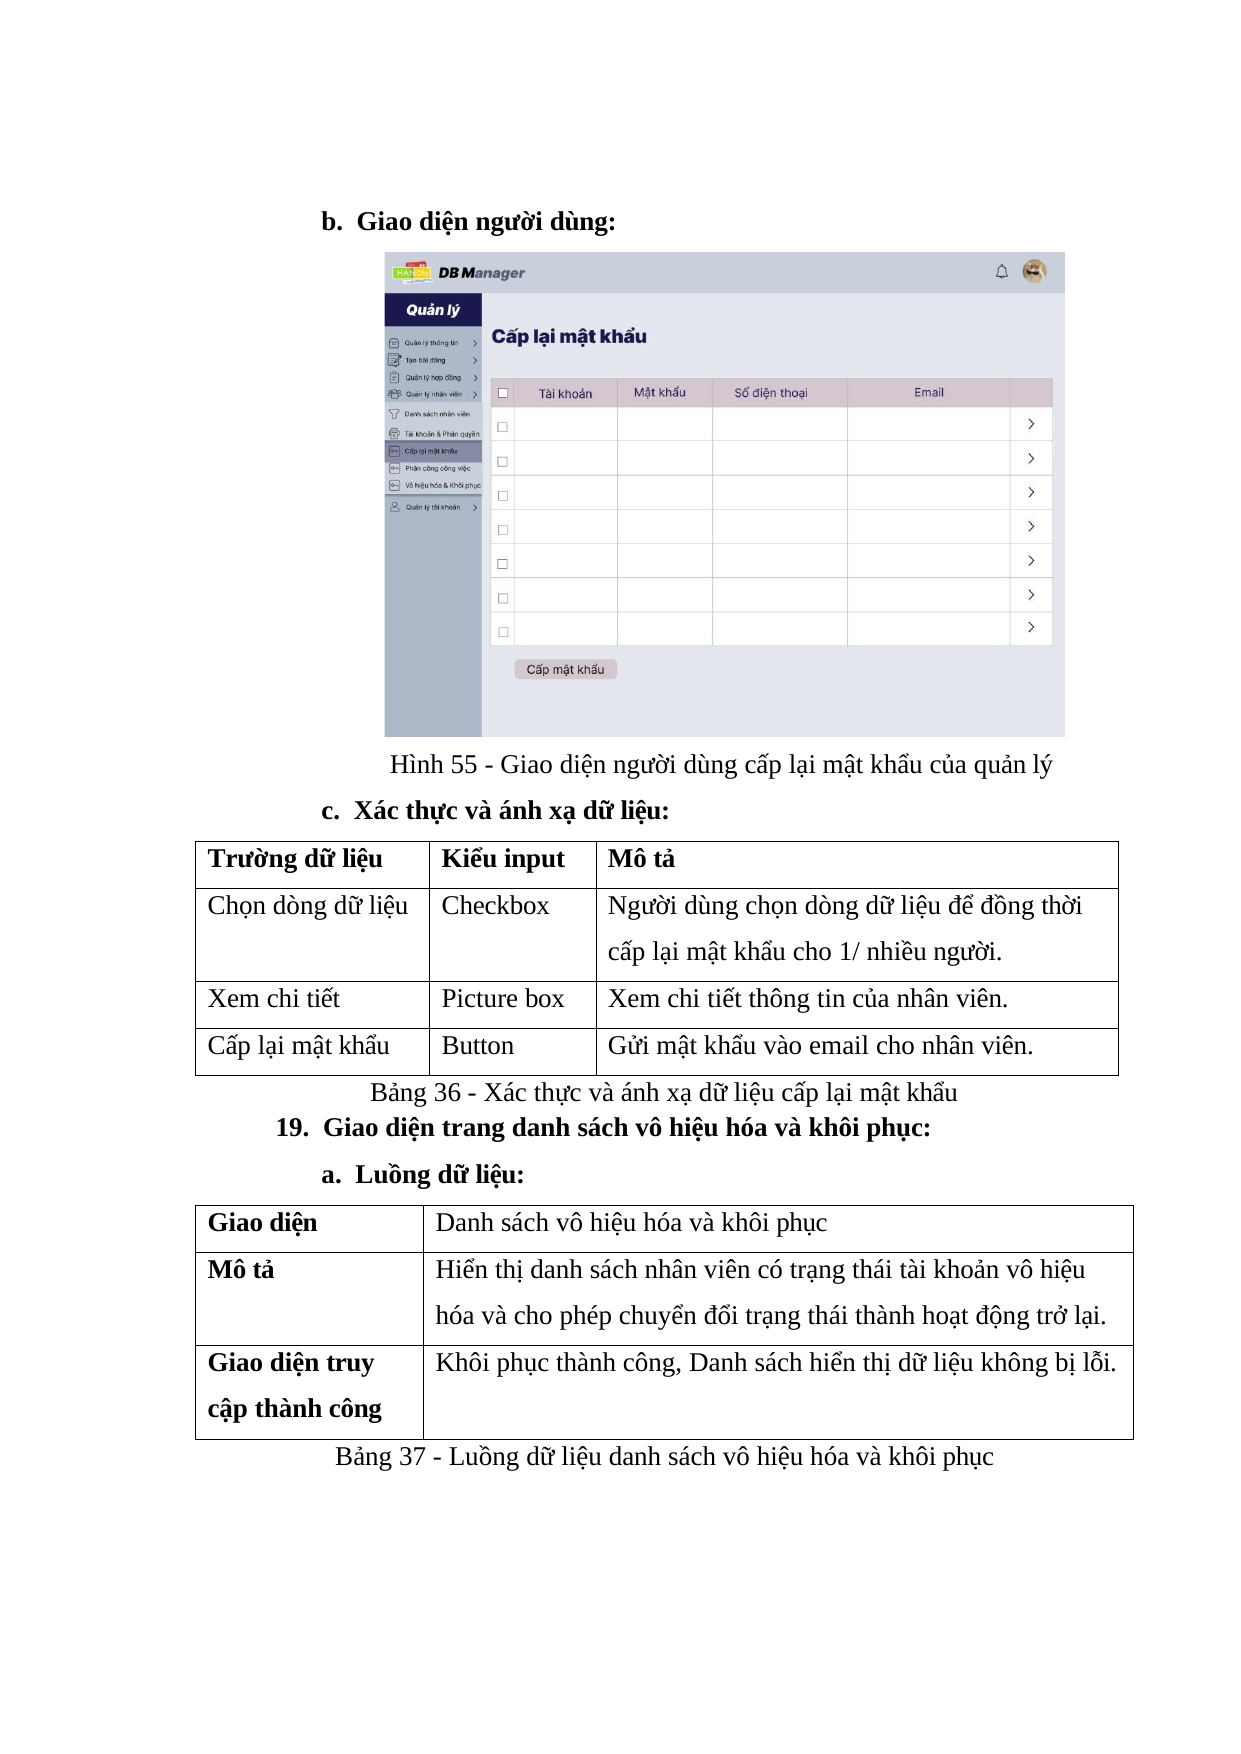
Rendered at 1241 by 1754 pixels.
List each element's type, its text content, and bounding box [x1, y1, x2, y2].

table_header Mô tả [597, 842, 1118, 888]
table_cell Giao diện truy cập thành công [196, 1346, 423, 1438]
table_cell Cấp lại mật khẩu [196, 1029, 429, 1074]
table_cell Người dùng chọn dòng dữ liệu để đồng thời cấp lại mật khẩu cho 1/ nhiều người. [597, 889, 1118, 981]
table_cell Khôi phục thành công, Danh sách hiển thị dữ liệu không bị lỗi. [424, 1346, 1133, 1438]
table_cell Gửi mật khẩu vào email cho nhân viên. [597, 1029, 1118, 1074]
subtitle Giao diện trang danh sách vô hiệu hóa và khôi phục: [275, 1112, 1163, 1143]
table_header Giao diện [196, 1206, 423, 1252]
table_cell Chọn dòng dữ liệu [196, 889, 429, 981]
text Bảng 36 - Xác thực và ánh xạ dữ liệu cấp lại mật khẩu [370, 1076, 1163, 1107]
table_header Danh sách vô hiệu hóa và khôi phục [424, 1206, 1133, 1252]
table_cell Picture box [430, 982, 596, 1028]
subtitle Xác thực và ánh xạ dữ liệu: [321, 794, 1163, 826]
table_cell Hiển thị danh sách nhân viên có trạng thái tài khoản vô hiệu hóa và cho phép chuyển đổi trạng thái thành hoạt động trở lại. [424, 1253, 1133, 1345]
table_header Kiểu input [430, 842, 596, 888]
table_cell Xem chi tiết thông tin của nhân viên. [597, 982, 1118, 1028]
table_header Trường dữ liệu [196, 842, 429, 888]
table_cell Mô tả [196, 1253, 423, 1345]
list Luồng dữ liệu: [321, 1158, 1163, 1189]
table_cell Button [430, 1029, 596, 1074]
picture [384, 252, 1065, 737]
table_cell Xem chi tiết [196, 982, 429, 1028]
table_cell Checkbox [430, 889, 596, 981]
subtitle Giao diện người dùng: [321, 205, 1163, 236]
text Bảng 37 - Luồng dữ liệu danh sách vô hiệu hóa và khôi phục [175, 1440, 1154, 1471]
